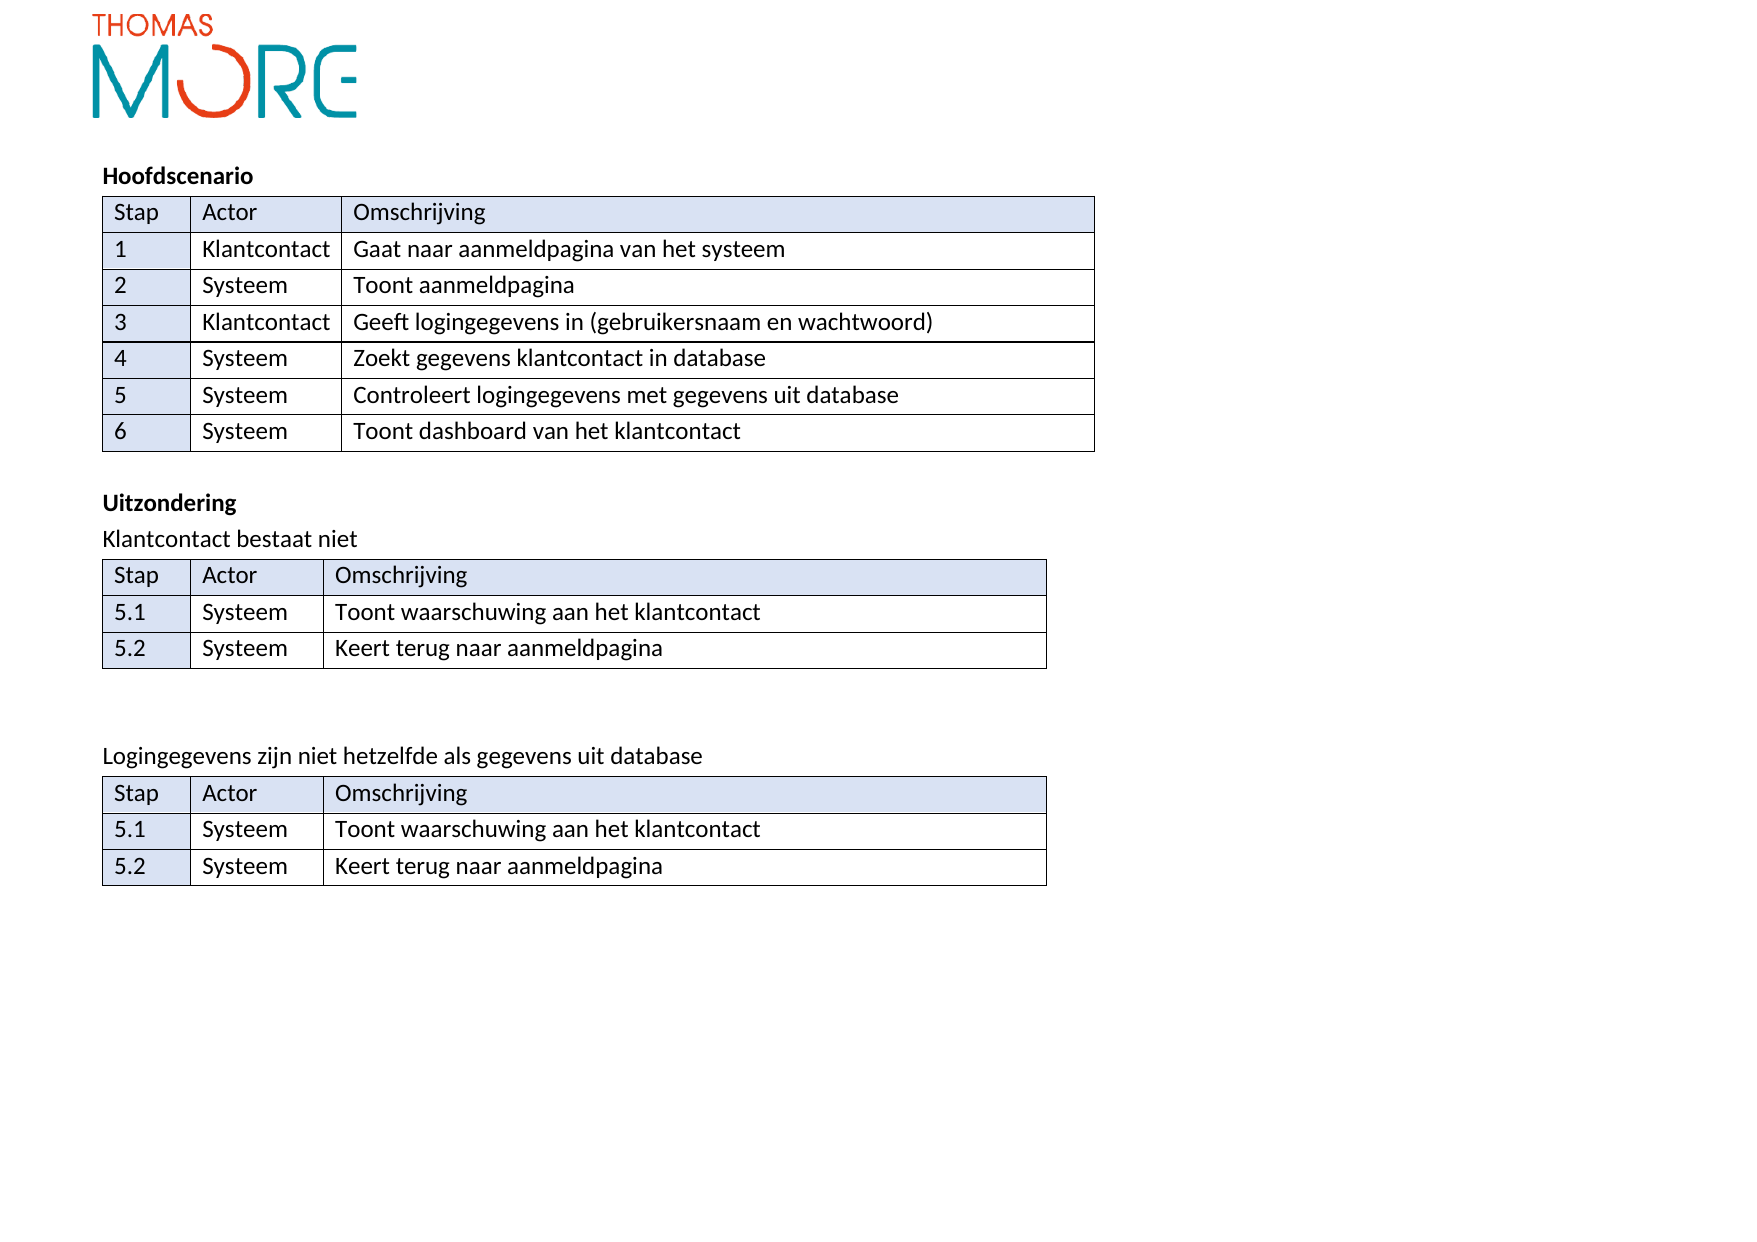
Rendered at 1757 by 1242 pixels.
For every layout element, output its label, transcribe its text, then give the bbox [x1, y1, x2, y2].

table_header Stap [103, 560, 190, 595]
table_cell Systeem [191, 814, 323, 849]
table_cell Systeem [191, 596, 323, 632]
table_header Actor [191, 777, 323, 812]
table_cell Controleert logingegevens met gegevens uit database [342, 379, 1094, 414]
text Uitzondering [102, 487, 1620, 518]
table_header Actor [191, 560, 323, 595]
table_cell 3 [103, 306, 190, 341]
table_cell Systeem [191, 633, 323, 668]
table_header Stap [103, 777, 190, 812]
table_cell Toont dashboard van het klantcontact [342, 415, 1094, 451]
table_header Actor [191, 197, 341, 232]
table_cell Systeem [191, 415, 341, 451]
table_cell Toont waarschuwing aan het klantcontact [324, 814, 1046, 849]
table_cell 5.2 [103, 633, 190, 668]
text Logingegevens zijn niet hetzelfde als gegevens uit database [102, 740, 1620, 771]
table_cell 1 [103, 233, 190, 268]
table_cell Klantcontact [191, 306, 341, 341]
table_cell 5.2 [103, 850, 190, 885]
table_cell Klantcontact [191, 233, 341, 268]
table_header Omschrijving [324, 777, 1046, 812]
table_cell Geeft logingegevens in (gebruikersnaam en wachtwoord) [342, 306, 1094, 341]
table_cell 5.1 [103, 596, 190, 632]
table_cell Systeem [191, 270, 341, 305]
table_header Omschrijving [342, 197, 1094, 232]
table_cell 5 [103, 379, 190, 414]
table_cell Systeem [191, 850, 323, 885]
table_cell 4 [103, 343, 190, 378]
table_cell 6 [103, 415, 190, 451]
table_cell Zoekt gegevens klantcontact in database [342, 343, 1094, 378]
table_cell Gaat naar aanmeldpagina van het systeem [342, 233, 1094, 268]
picture [92, 14, 357, 118]
table_cell Toont aanmeldpagina [342, 270, 1094, 305]
table_cell 5.1 [103, 814, 190, 849]
table_cell Systeem [191, 343, 341, 378]
text Klantcontact bestaat niet [102, 523, 1620, 553]
table_cell Systeem [191, 379, 341, 414]
table_cell Toont waarschuwing aan het klantcontact [324, 596, 1046, 632]
table_header Omschrijving [324, 560, 1046, 595]
table_cell Keert terug naar aanmeldpagina [324, 850, 1046, 885]
table_header Stap [103, 197, 190, 232]
table_cell Keert terug naar aanmeldpagina [324, 633, 1046, 668]
table_cell 2 [103, 270, 190, 305]
text Hoofdscenario [102, 160, 1620, 190]
